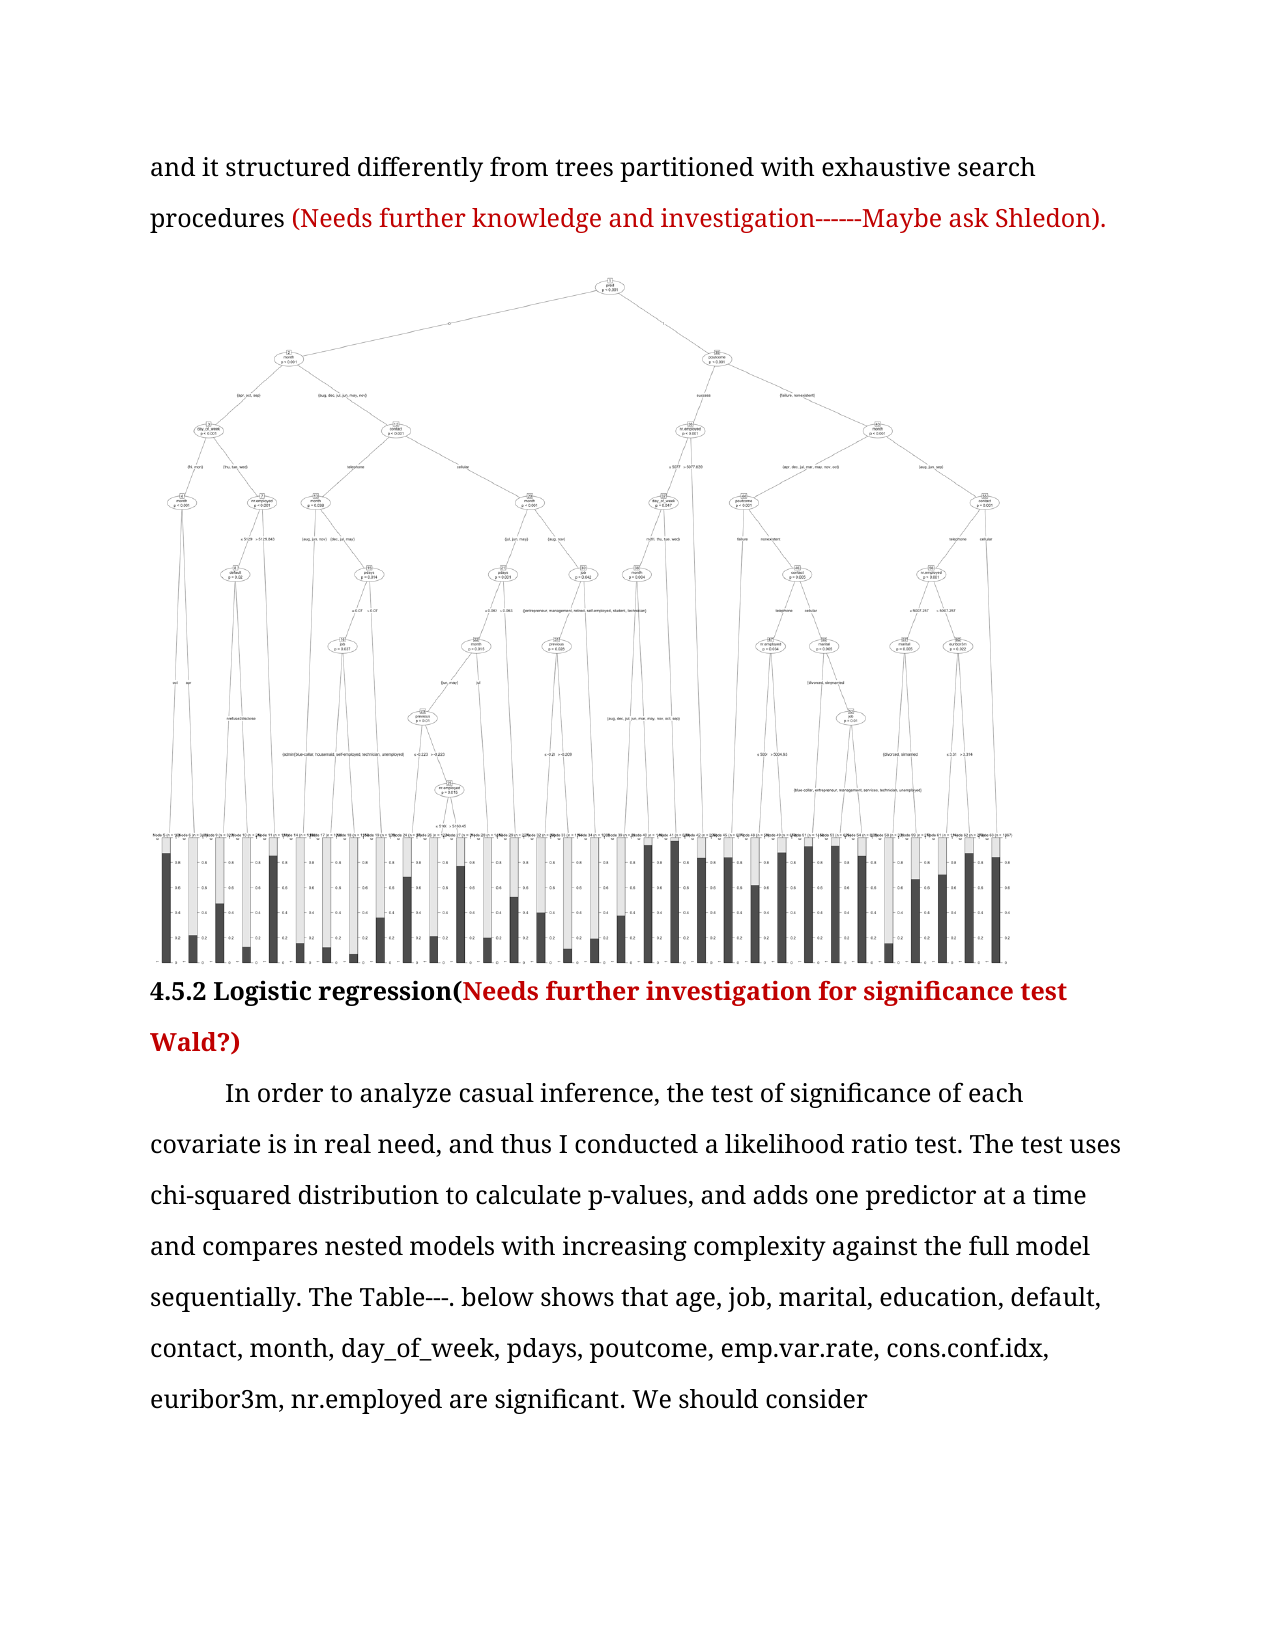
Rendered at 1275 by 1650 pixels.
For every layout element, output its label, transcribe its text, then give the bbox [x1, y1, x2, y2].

text In order to analyze casual inference, the test of significance of each covariate is in real need, and thus I conducted a likelihood ratio test. The test uses chi-squared distribution to calculate p-values, and adds one predictor at a time and compares nested models with increasing complexity against the full model sequentially. The Table---. below shows that age, job, marital, education, default, contact, month, day_of_week, pdays, poutcome, emp.var.rate, cons.conf.idx, euribor3m, nr.employed are significant. We should consider [150, 1075, 1125, 1416]
picture [150, 252, 1016, 974]
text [150, 150, 1125, 235]
text 4.5.2 Logistic regression(Needs further investigation for significance test Wald?) [150, 973, 1125, 1058]
